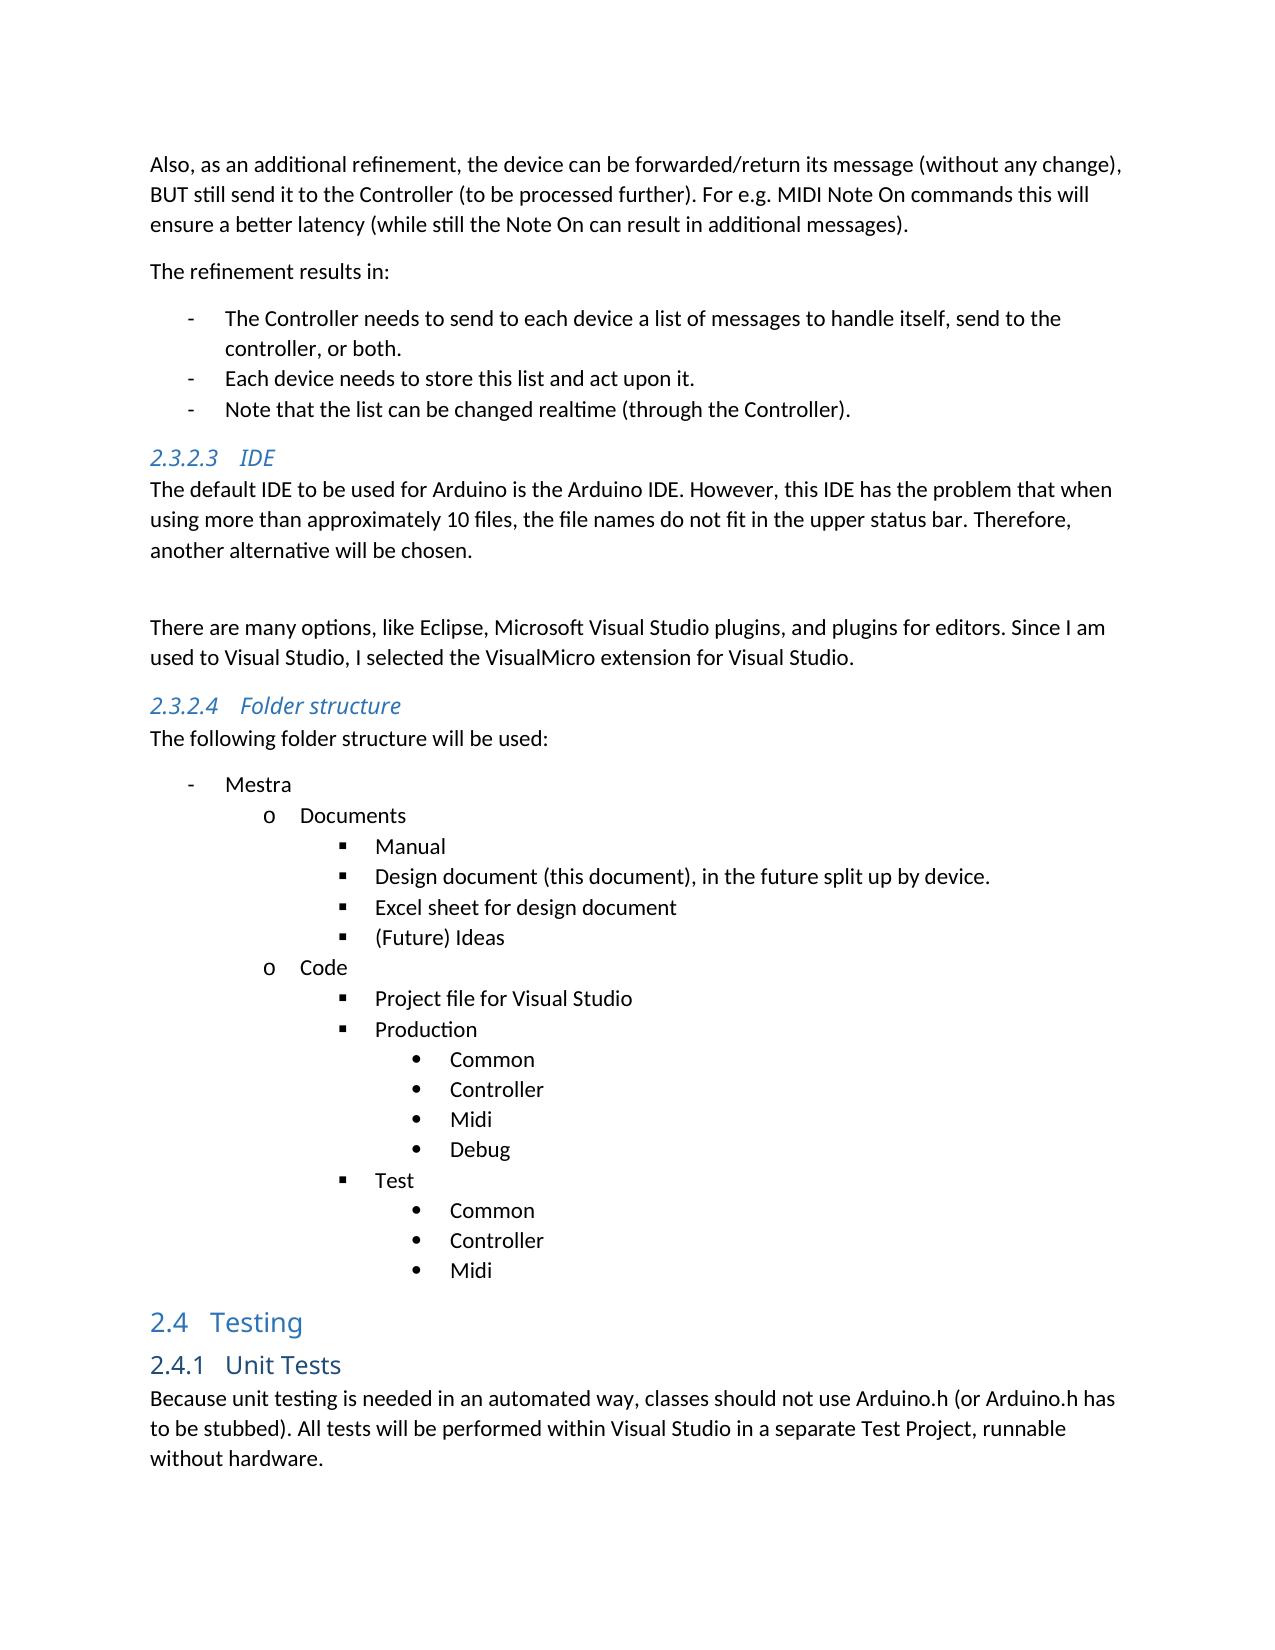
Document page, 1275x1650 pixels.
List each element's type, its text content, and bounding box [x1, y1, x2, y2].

list Mestra [187, 771, 1125, 799]
text The following folder structure will be used: [150, 724, 1125, 752]
text Also, as an additional refinement, the device can be forwarded/return its message (without any change), BUT still send it to the Controller (to be processed further). For e.g. MIDI Note On commands this will ensure a better latency (while still the Note On can result in additional messages). [150, 150, 1125, 238]
subtitle IDE [150, 442, 1125, 473]
list The Controller needs to send to each device a list of messages to handle itself, send to the controller, or both. [187, 304, 1125, 362]
list Debug [412, 1136, 1125, 1164]
list Manual [337, 832, 1125, 860]
subtitle Folder structure [150, 690, 1125, 721]
list Design document (this document), in the future split up by device. [337, 862, 1125, 891]
list (Future) Ideas [337, 923, 1125, 951]
list Note that the list can be changed realtime (through the Controller). [187, 395, 1125, 423]
text The refinement results in: [150, 257, 1125, 285]
text There are many options, like Eclipse, Microsoft Visual Studio plugins, and plugins for editors. Since I am used to Visual Studio, I selected the VisualMicro extension for Visual Studio. [150, 613, 1125, 671]
list Controller [412, 1226, 1125, 1254]
list Code [262, 953, 1125, 982]
list Test [337, 1166, 1125, 1194]
text The default IDE to be used for Arduino is the Arduino IDE. However, this IDE has the problem that when using more than approximately 10 files, the file names do not fit in the upper status bar. Therefore, another alternative will be chosen. [150, 475, 1125, 594]
list Midi [412, 1105, 1125, 1133]
list Common [412, 1196, 1125, 1224]
list Documents [262, 801, 1125, 830]
subtitle Testing [150, 1303, 1125, 1340]
list Excel sheet for design document [337, 893, 1125, 921]
text Because unit testing is needed in an automated way, classes should not use Arduino.h (or Arduino.h has to be stubbed). All tests will be performed within Visual Studio in a separate Test Project, runnable without hardware. [150, 1384, 1125, 1472]
list Project file for Visual Studio [337, 984, 1125, 1013]
list Production [337, 1015, 1125, 1043]
list Each device needs to store this list and act upon it. [187, 364, 1125, 393]
list Common [412, 1045, 1125, 1073]
list Controller [412, 1075, 1125, 1103]
list Midi [412, 1256, 1125, 1284]
subtitle Unit Tests [150, 1347, 1125, 1381]
